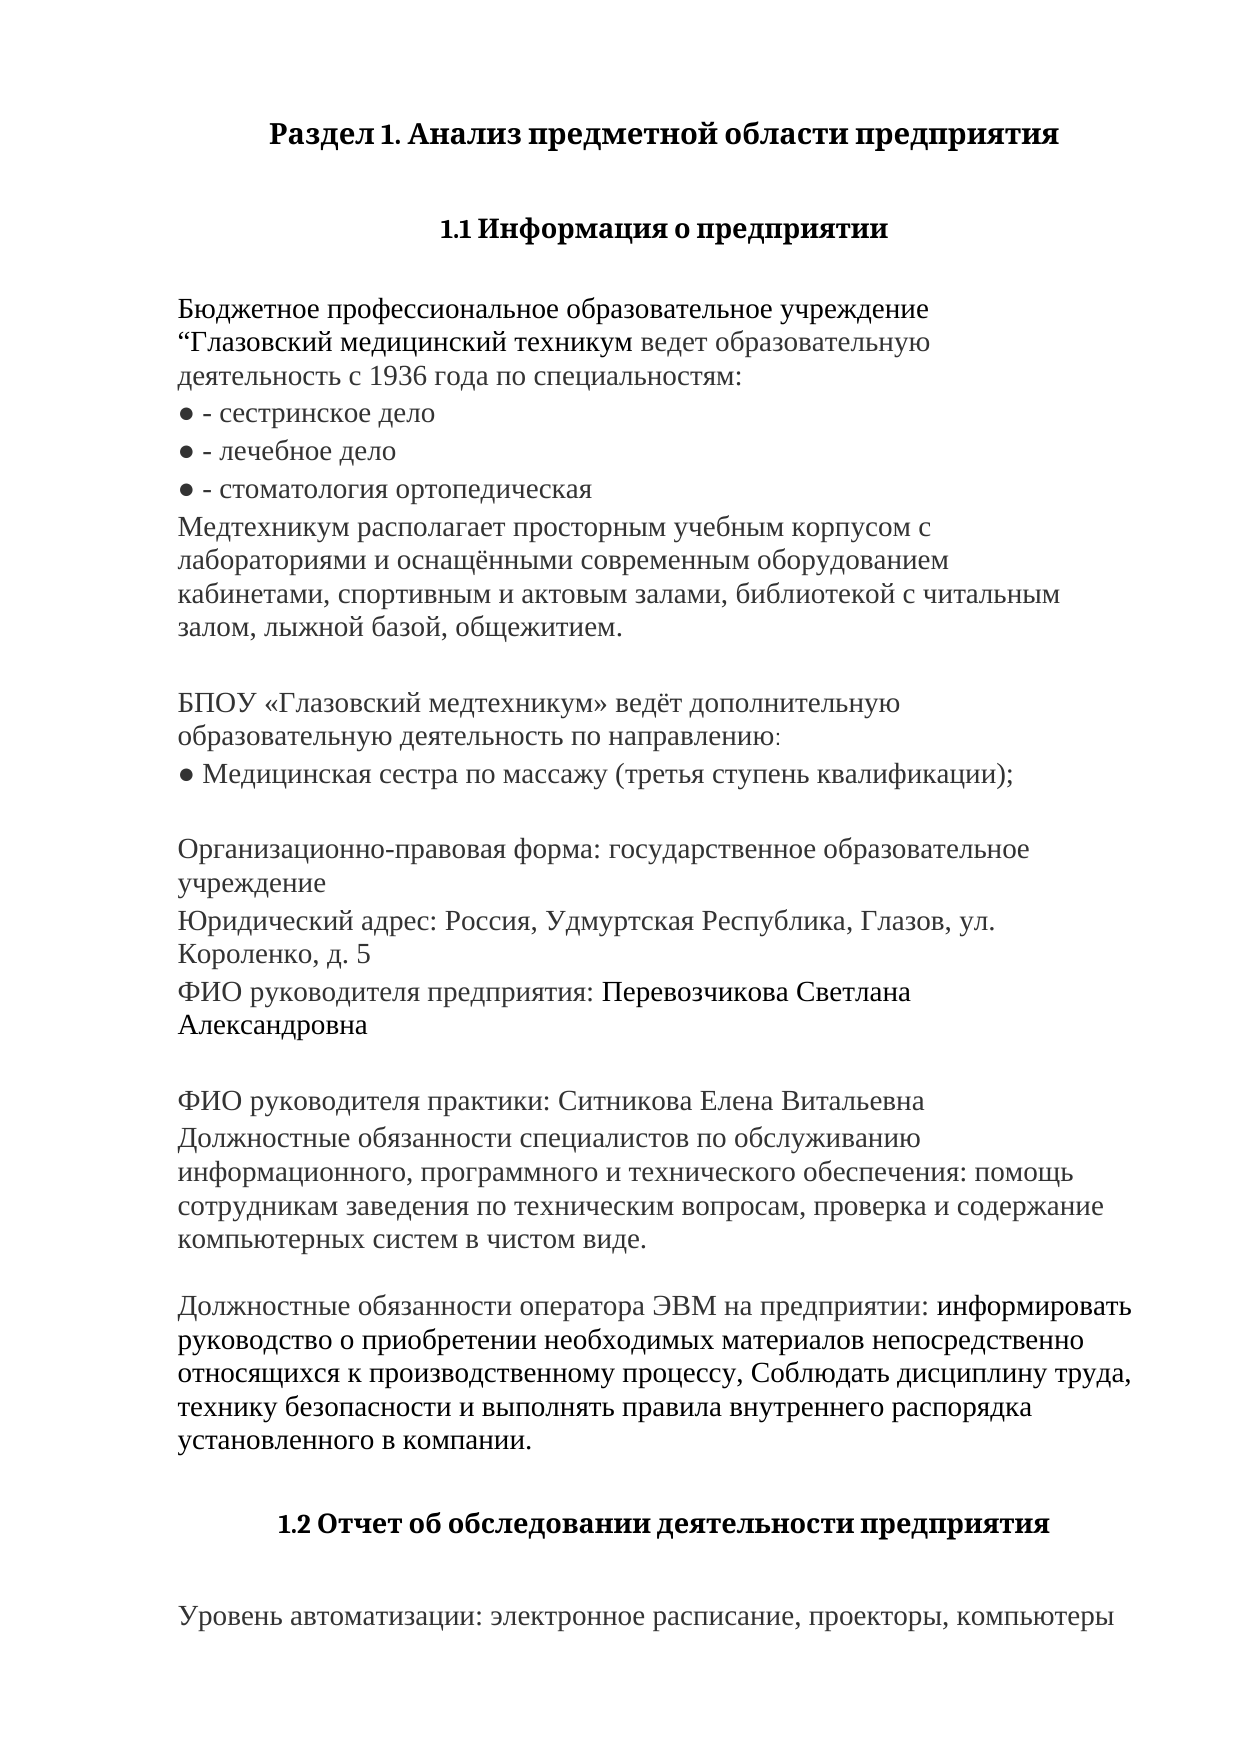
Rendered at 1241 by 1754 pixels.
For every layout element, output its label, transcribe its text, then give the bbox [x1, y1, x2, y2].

text ФИО руководителя практики: Ситникова Елена Витальевна [177, 1083, 1063, 1116]
text Должностные обязанности специалистов по обслуживанию информационного, программного и технического обеспечения: помощь сотрудникам заведения по техническим вопросам, проверка и содержание компьютерных систем в чистом виде. [177, 1121, 1152, 1255]
text ● - сестринское дело [177, 396, 1063, 429]
text Бюджетное профессиональное образовательное учреждение “Глазовский медицинский техникум ведет образовательную деятельность с 1936 года по специальностям: [177, 291, 1063, 391]
text Должностные обязанности оператора ЭВМ на предприятии: информировать руководство о приобретении необходимых материалов непосредственно относящихся к производственному процессу, Соблюдать дисциплину труда, технику безопасности и выполнять правила внутреннего распорядка установленного в компании. [177, 1288, 1152, 1456]
text Уровень автоматизации: электронное расписание, проекторы, компьютеры [177, 1598, 1152, 1632]
text ФИО руководителя предприятия: Перевозчикова Светлана Александровна [177, 974, 1063, 1041]
text ● Медицинская сестра по массажу (третья ступень квалификации); [177, 756, 1063, 789]
text Медтехникум располагает просторным учебным корпусом с лабораториями и оснащёнными современным оборудованием кабинетами, спортивным и актовым залами, библиотекой с читальным залом, лыжной базой, общежитием. [177, 509, 1063, 643]
text Организационно-правовая форма: государственное образовательное учреждение [177, 831, 1063, 898]
subtitle Раздел 1. Анализ предметной области предприятия [177, 118, 1152, 152]
text Юридический адрес: Россия, Удмуртская Республика, Глазов, ул. Короленко, д. 5 [177, 903, 1063, 970]
subtitle 1.1 Информация о предприятии [177, 214, 1152, 245]
text ● - лечебное дело [177, 433, 1063, 467]
subtitle 1.2 Отчет об обследовании деятельности предприятия [177, 1509, 1152, 1540]
text БПОУ «Глазовский медтехникум» ведёт дополнительную образовательную деятельность по направлению: [177, 685, 1063, 752]
text ● - стоматология ортопедическая [177, 471, 1063, 504]
